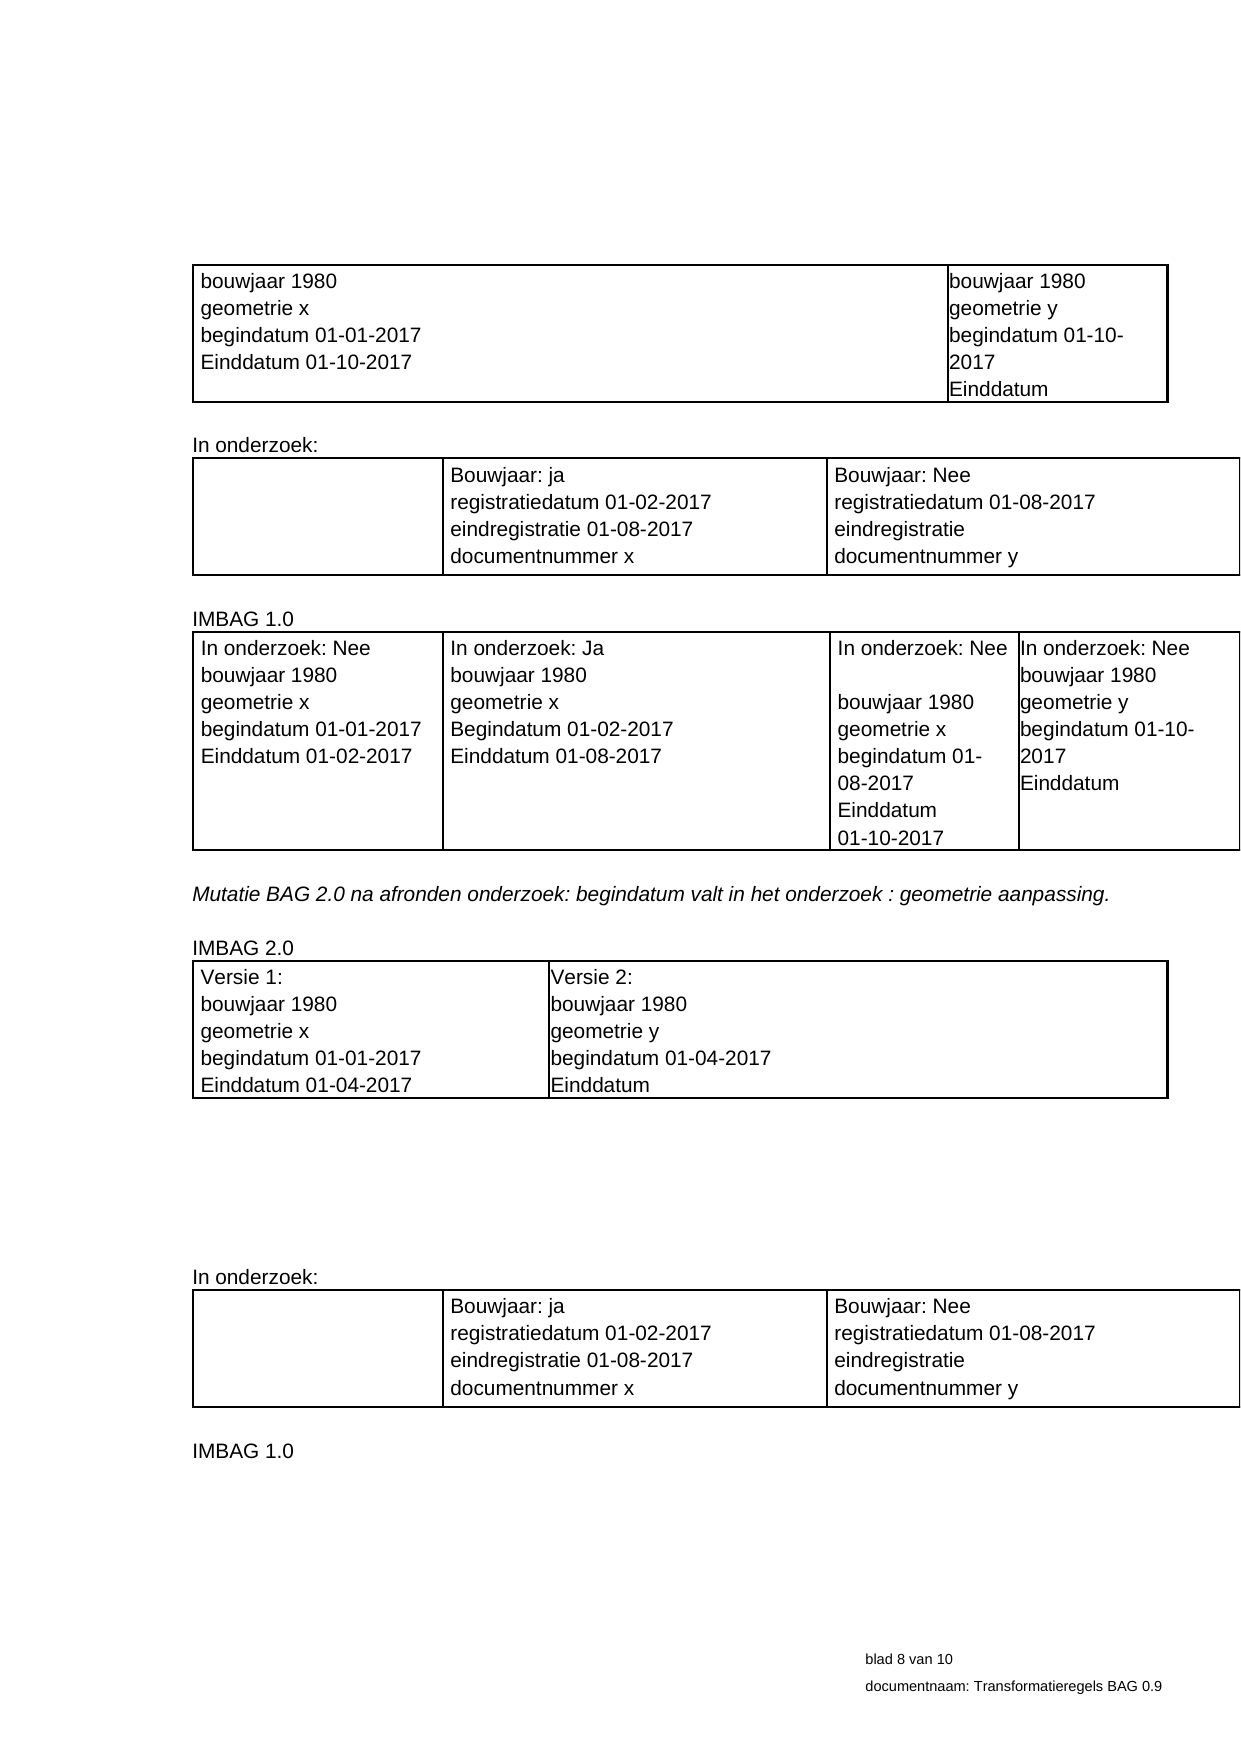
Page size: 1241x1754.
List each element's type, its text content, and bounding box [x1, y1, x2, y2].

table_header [949, 266, 1166, 401]
text In onderzoek: [192, 1262, 1166, 1289]
text IMBAG 1.0 [192, 1435, 1166, 1462]
text Mutatie BAG 2.0 na afronden onderzoek: begindatum valt in het onderzoek : geometrie aanpassing. IMBAG 2.0 [192, 878, 1166, 960]
table_header [194, 459, 442, 574]
table_header Versie 2: bouwjaar 1980 geometrie y begindatum 01-04-2017 Einddatum [550, 962, 1166, 1097]
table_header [194, 266, 947, 401]
table_header Bouwjaar: ja registratiedatum 01-02-2017 eindregistratie 01-08-2017 documentnummer x [444, 459, 826, 574]
table_header In onderzoek: Nee bouwjaar 1980 geometrie y begindatum 01-10-2017 Einddatum [1020, 633, 1239, 849]
text IMBAG 1.0 [192, 603, 1166, 631]
text In onderzoek: [192, 403, 1166, 457]
table_header Versie 1: bouwjaar 1980 geometrie x begindatum 01-01-2017 Einddatum 01-04-2017 [194, 962, 548, 1097]
table_header Bouwjaar: Nee registratiedatum 01-08-2017 eindregistratie documentnummer y [828, 459, 1239, 574]
table_header In onderzoek: Nee bouwjaar 1980 geometrie x begindatum 01-01-2017 Einddatum 01-02-2017 [194, 633, 442, 849]
table_header In onderzoek: Nee bouwjaar 1980 geometrie x begindatum 01-08-2017 Einddatum 01-10-2017 [831, 633, 1018, 849]
table_header In onderzoek: Ja bouwjaar 1980 geometrie x Begindatum 01-02-2017 Einddatum 01-08-2017 [444, 633, 829, 849]
table_header [194, 1291, 442, 1406]
table_header Bouwjaar: ja registratiedatum 01-02-2017 eindregistratie 01-08-2017 documentnummer x [444, 1291, 826, 1406]
table_header Bouwjaar: Nee registratiedatum 01-08-2017 eindregistratie documentnummer y [828, 1291, 1239, 1406]
